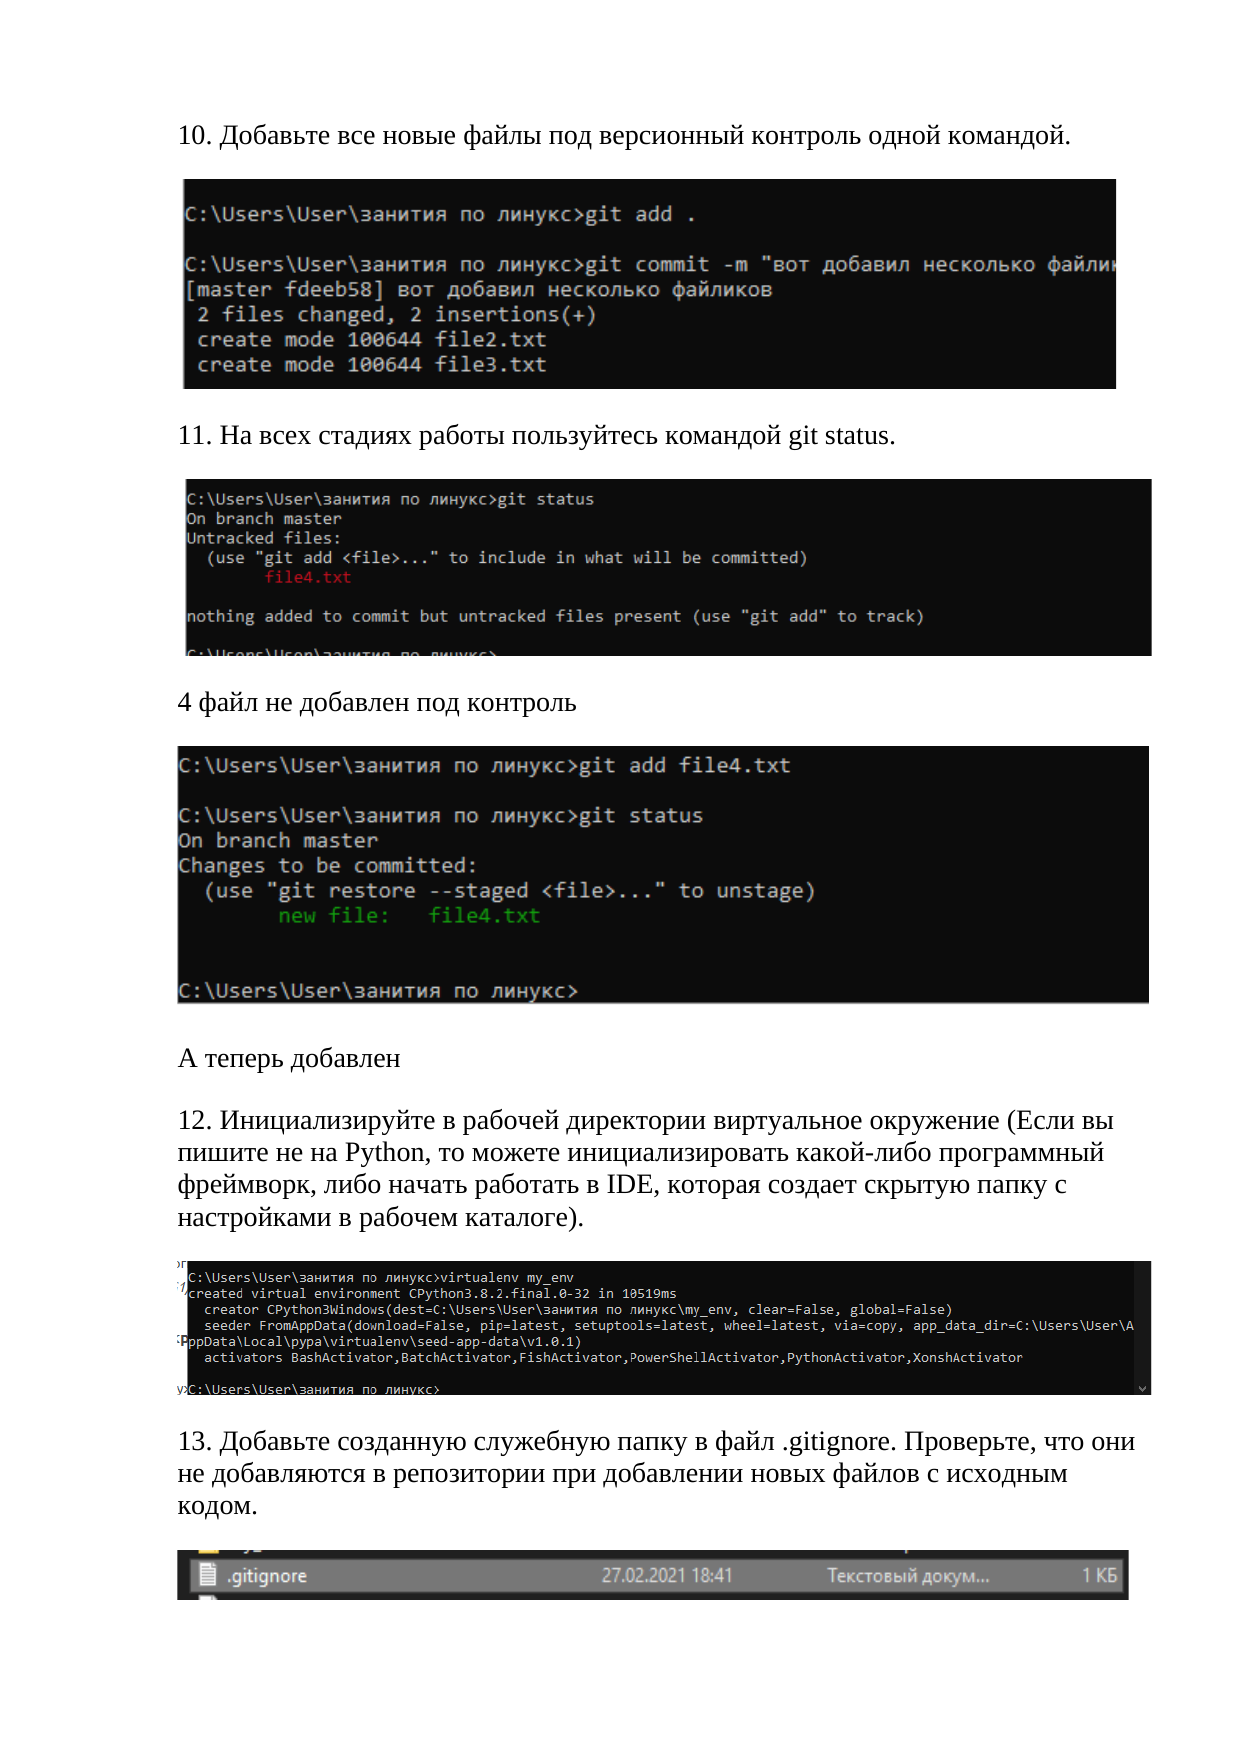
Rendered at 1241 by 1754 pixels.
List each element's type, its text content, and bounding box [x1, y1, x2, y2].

text 10. Добавьте все новые файлы под версионный контроль одной командой. [177, 118, 1152, 151]
text 12. Инициализируйте в рабочей директории виртуальное окружение (Если вы пишите не на Python, то можете инициализировать какой-либо программный фреймворк, либо начать работать в IDE, которая создает скрытую папку с настройками в рабочем каталоге). [177, 1103, 1152, 1232]
text 11. На всех стадиях работы пользуйтесь командой git status. [177, 418, 1152, 451]
text 4 файл не добавлен под контроль [177, 685, 1152, 717]
picture [177, 179, 1117, 389]
text 13. Добавьте созданную служебную папку в файл .gitignore. Проверьте, что они не добавляются в репозитории при добавлении новых файлов с исходным кодом. [177, 1424, 1152, 1521]
picture [177, 1550, 1129, 1600]
picture [177, 479, 1152, 656]
picture [177, 1261, 1152, 1395]
picture [177, 746, 1149, 1012]
text А теперь добавлен [177, 1041, 1152, 1074]
